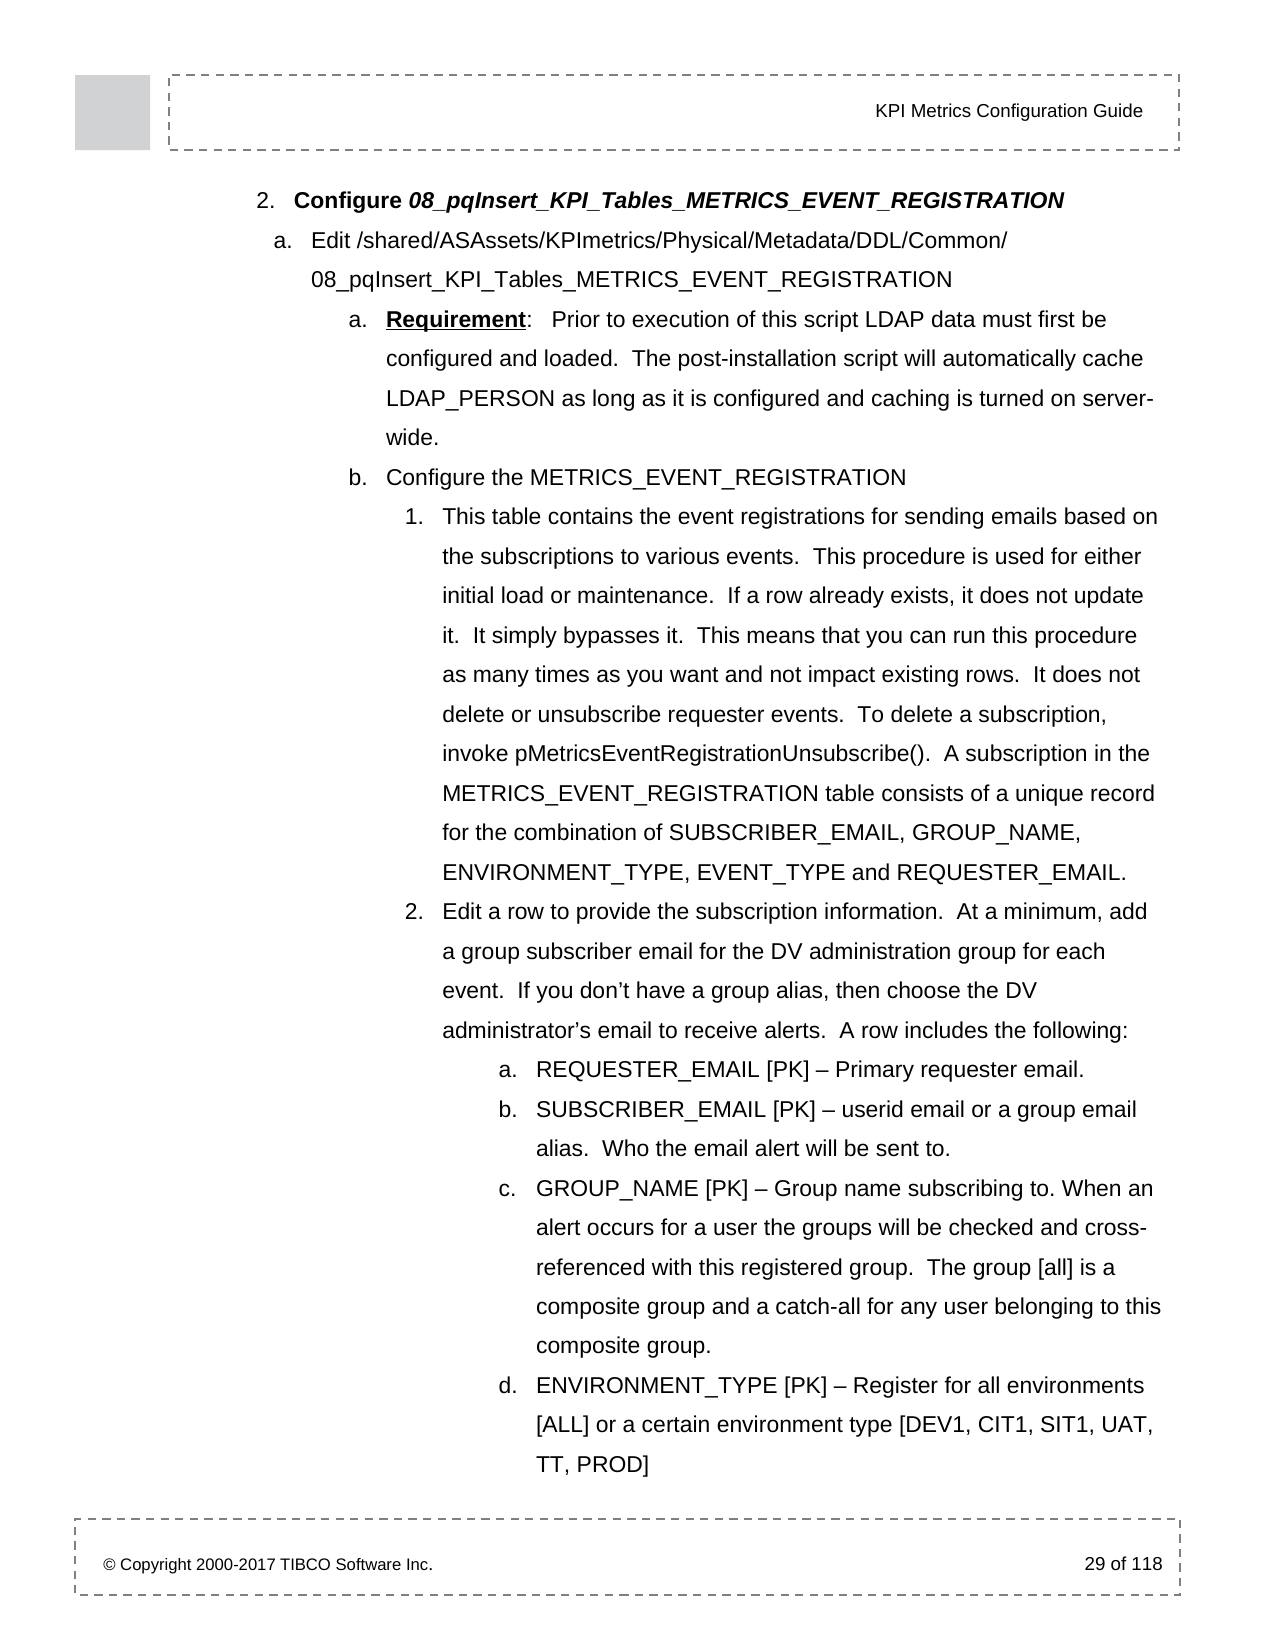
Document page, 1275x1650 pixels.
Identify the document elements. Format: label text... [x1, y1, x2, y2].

list Requirement: Prior to execution of this script LDAP data must first be configured and loaded. The post-installation script will automatically cache LDAP_PERSON as long as it is configured and caching is turned on server-wide. [348, 306, 1162, 451]
list This table contains the event registrations for sending emails based on the subscriptions to various events. This procedure is used for either initial load or maintenance. If a row already exists, it does not update it. It simply bypasses it. This means that you can run this procedure as many times as you want and not impact existing rows. It does not delete or unsubscribe requester events. To delete a subscription, invoke pMetricsEventRegistrationUnsubscribe(). A subscription in the METRICS_EVENT_REGISTRATION table consists of a unique record for the combination of SUBSCRIBER_EMAIL, GROUP_NAME, ENVIRONMENT_TYPE, EVENT_TYPE and REQUESTER_EMAIL. [404, 503, 1162, 885]
list GROUP_NAME [PK] – Group name subscribing to. When an alert occurs for a user the groups will be checked and cross-referenced with this registered group. The group [all] is a composite group and a catch-all for any user belonging to this composite group. [498, 1174, 1162, 1359]
list SUBSCRIBER_EMAIL [PK] – userid email or a group email alias. Who the email alert will be sent to. [498, 1096, 1162, 1161]
list Edit /shared/ASAssets/KPImetrics/Physical/Metadata/DDL/Common/ 08_pqInsert_KPI_Tables_METRICS_EVENT_REGISTRATION [273, 227, 1162, 293]
list REQUESTER_EMAIL [PK] – Primary requester email. [498, 1056, 1162, 1082]
list Configure the METRICS_EVENT_REGISTRATION [348, 464, 1162, 490]
list Edit a row to provide the subscription information. At a minimum, add a group subscriber email for the DV administration group for each event. If you don’t have a group alias, then choose the DV administrator’s email to receive alerts. A row includes the following: [404, 898, 1162, 1043]
list Configure 08_pqInsert_KPI_Tables_METRICS_EVENT_REGISTRATION [256, 187, 1162, 214]
list ENVIRONMENT_TYPE [PK] – Register for all environments [ALL] or a certain environment type [DEV1, CIT1, SIT1, UAT, TT, PROD] [498, 1372, 1162, 1477]
